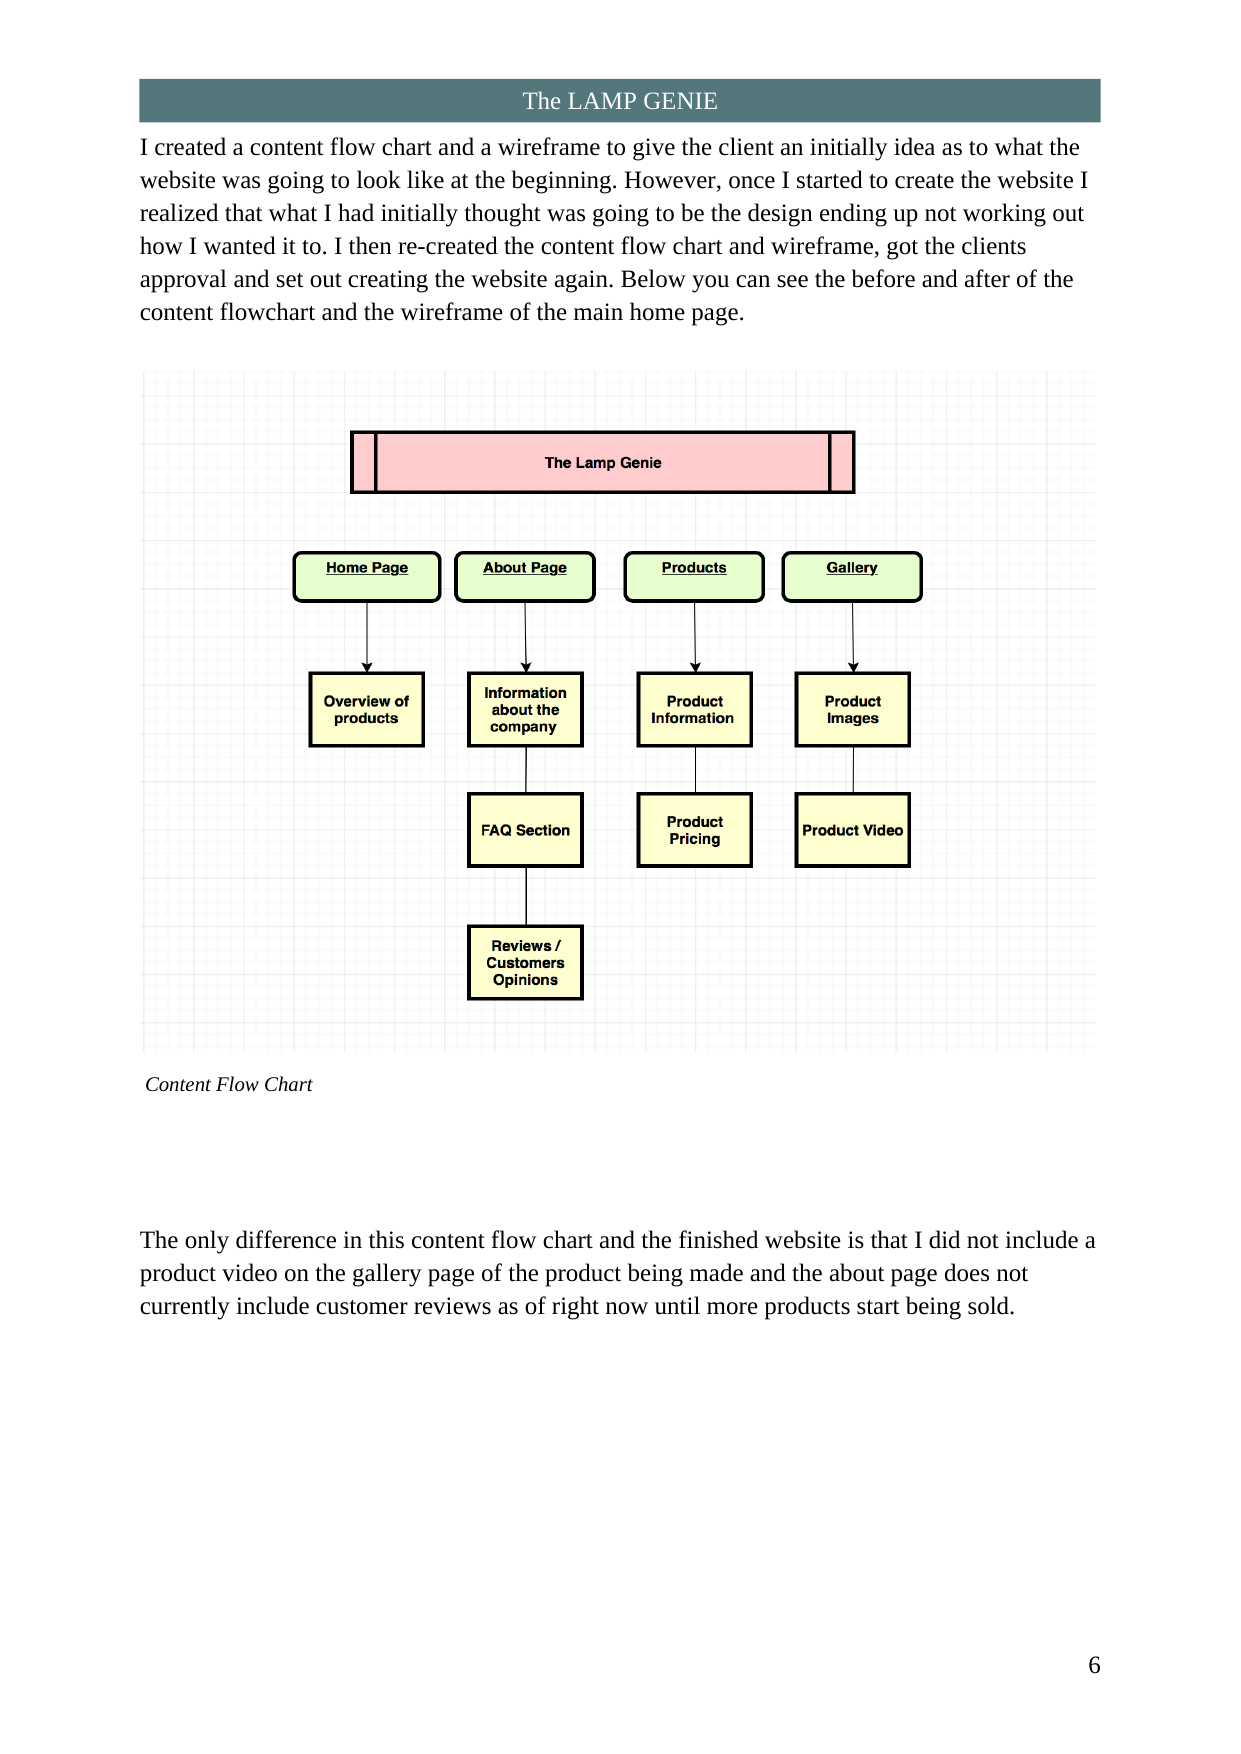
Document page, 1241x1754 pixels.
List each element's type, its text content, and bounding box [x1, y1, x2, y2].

picture [139, 371, 1096, 1052]
text Content Flow Chart [139, 1072, 1101, 1096]
text I created a content flow chart and a wireframe to give the client an initially idea as to what the website was going to look like at the beginning. However, once I started to create the website I realized that what I had initially thought was going to be the design ending up not working out how I wanted it to. I then re-created the content flow chart and wireframe, got the clients approval and set out creating the website again. Below you can see the before and after of the content flowchart and the wireframe of the main home page. [139, 132, 1101, 326]
text The only difference in this content flow chart and the finished website is that I did not include a product video on the gallery page of the product being made and the about page does not currently include customer reviews as of right now until more products start being sold. [139, 1225, 1101, 1319]
